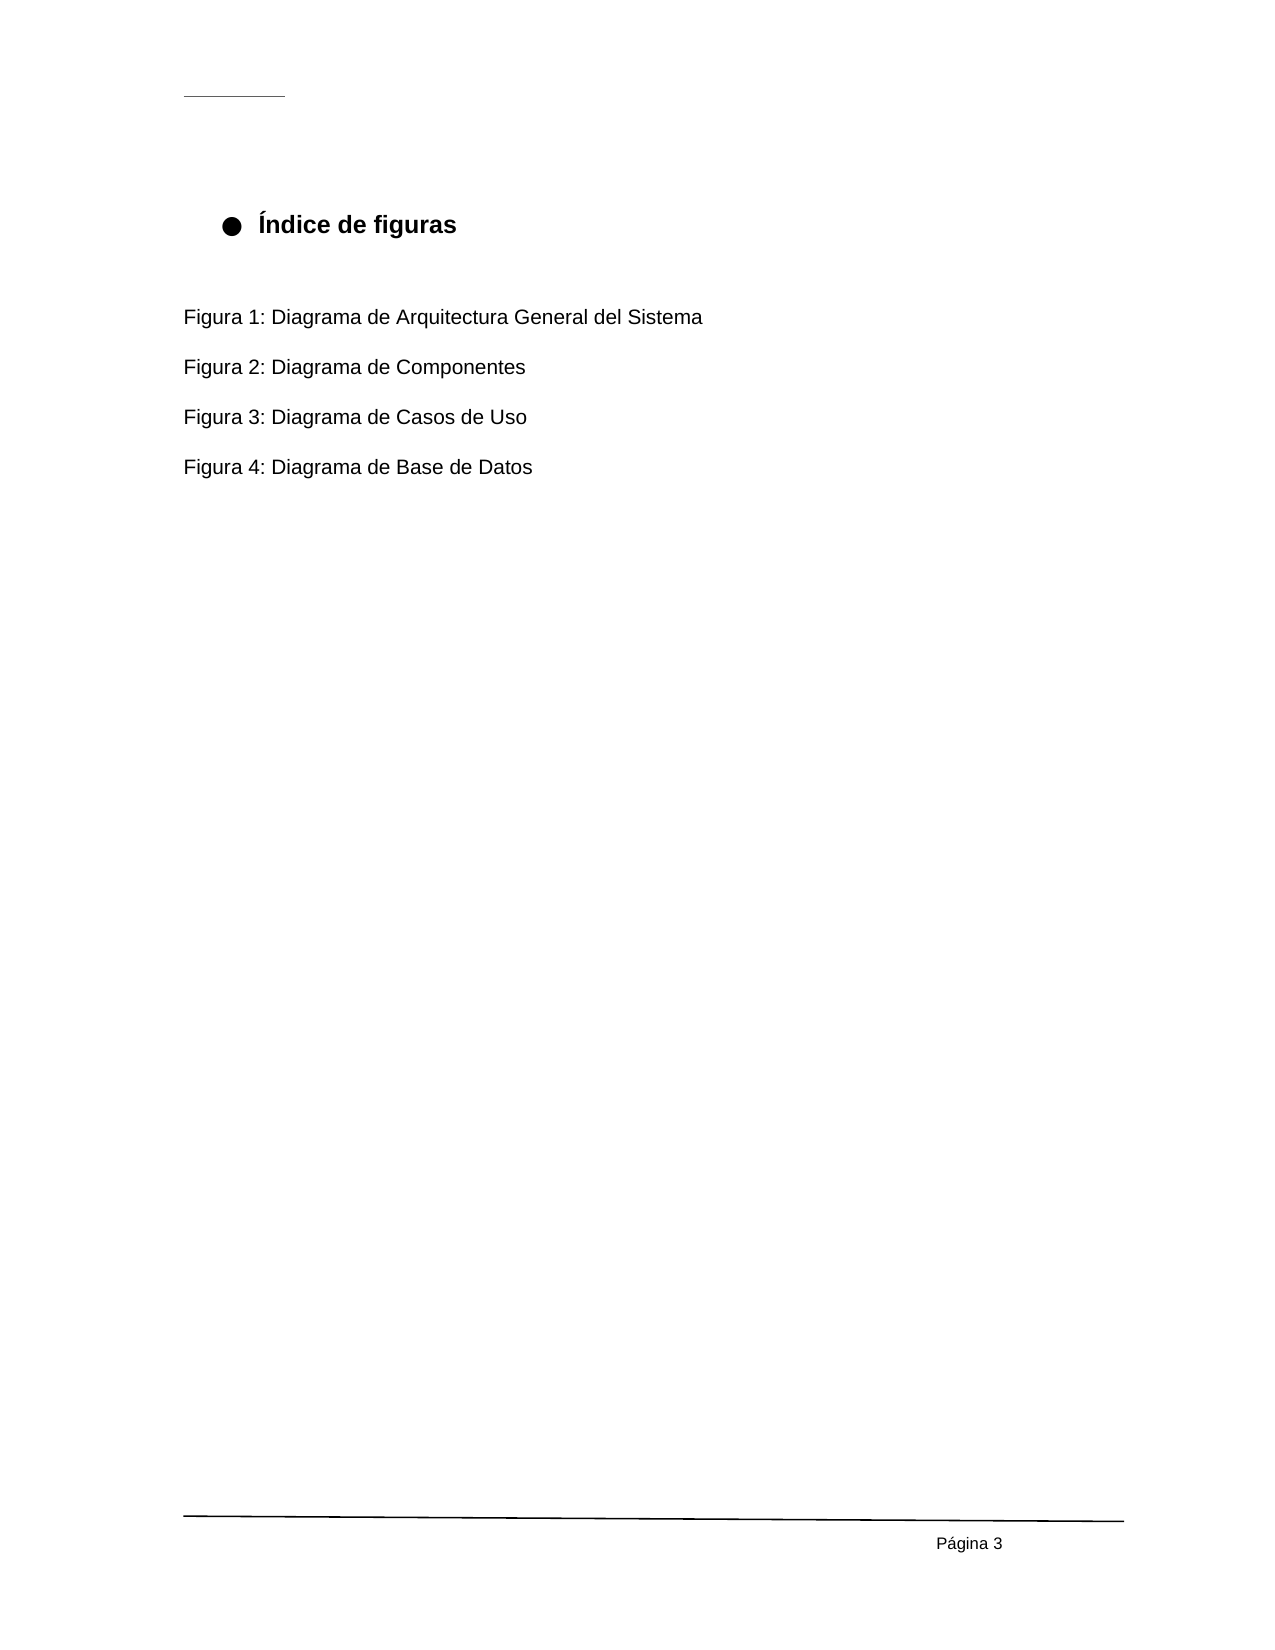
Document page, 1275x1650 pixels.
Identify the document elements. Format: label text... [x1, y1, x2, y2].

text Figura 1: Diagrama de Arquitectura General del Sistema [183, 303, 1125, 328]
text Figura 3: Diagrama de Casos de Uso [183, 403, 1125, 428]
text Figura 2: Diagrama de Componentes [183, 353, 1125, 378]
subtitle Índice de figuras [221, 196, 1125, 247]
text Figura 4: Diagrama de Base de Datos [183, 453, 1125, 478]
